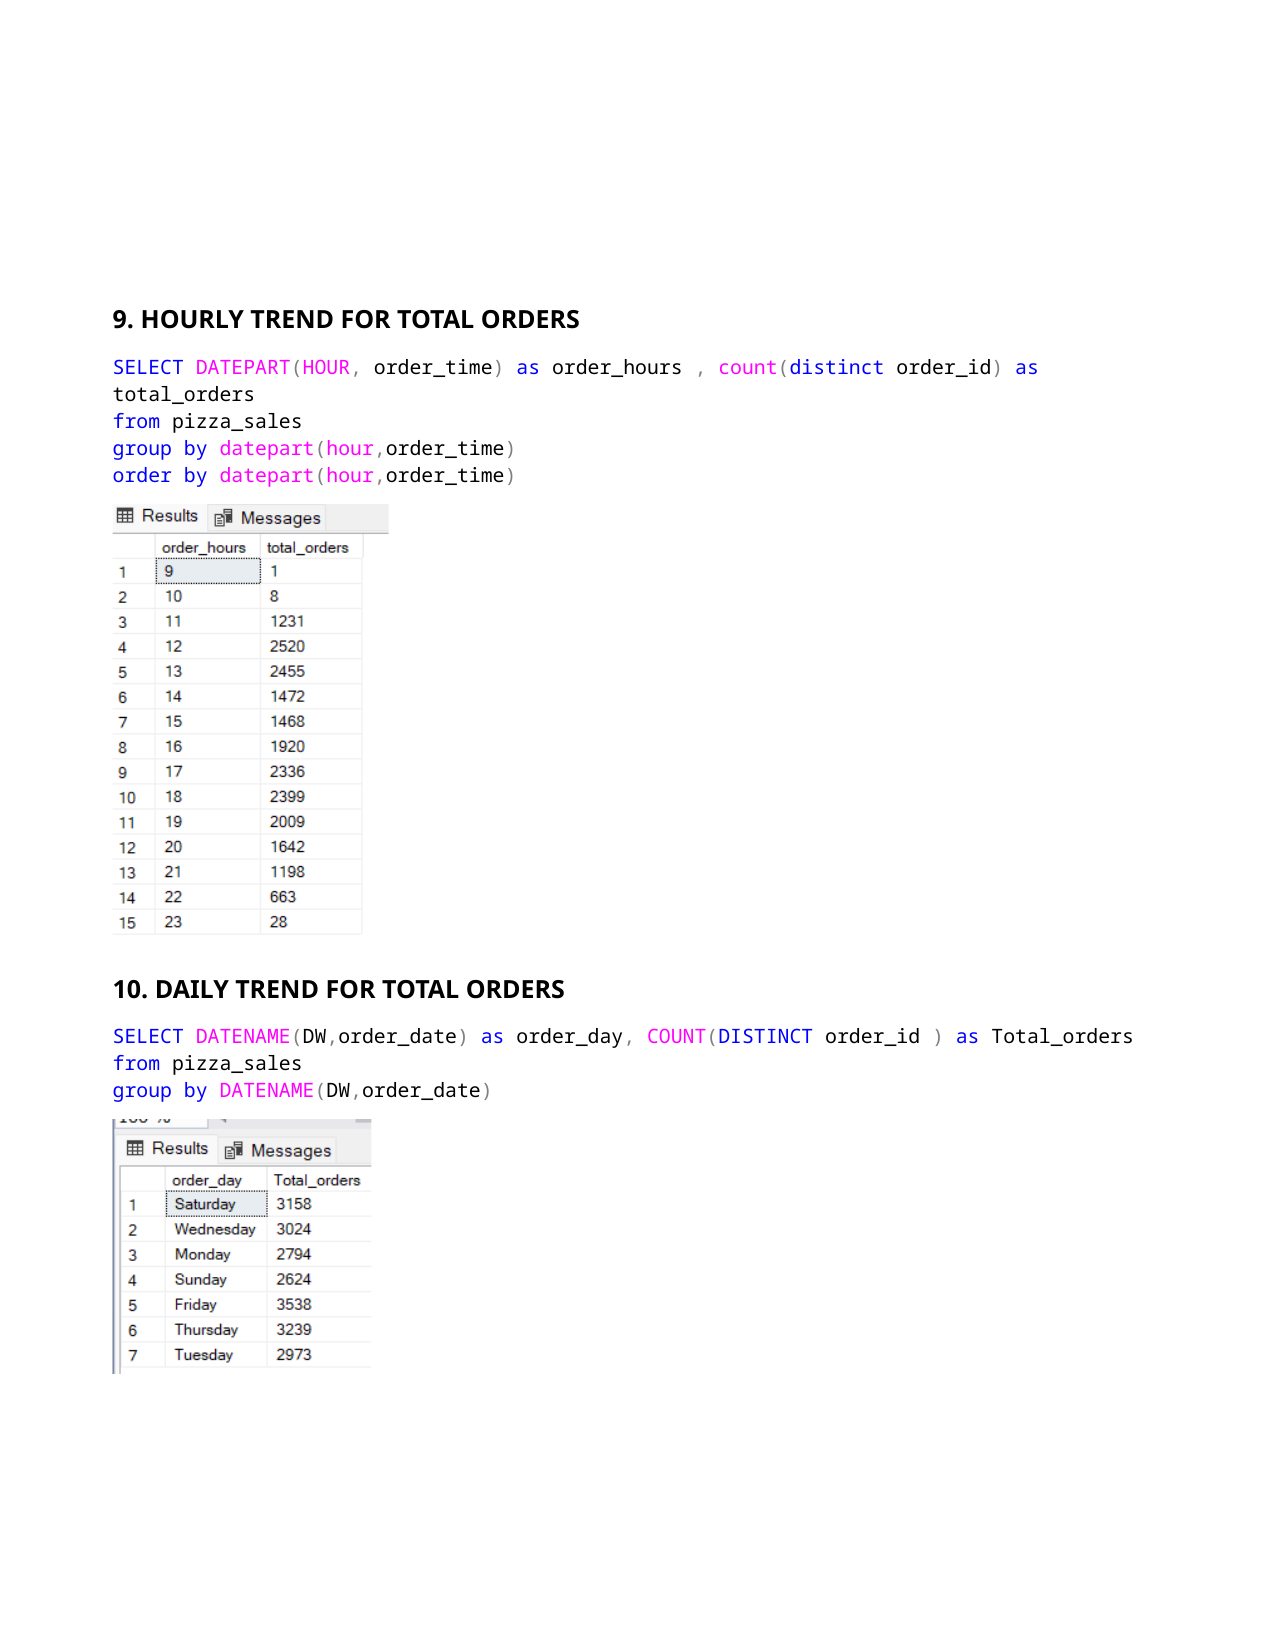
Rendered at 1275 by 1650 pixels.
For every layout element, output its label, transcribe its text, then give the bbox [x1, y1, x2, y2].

text SELECT DATENAME(DW,order_date) as order_day, COUNT(DISTINCT order_id ) as Total_orders [112, 1022, 1162, 1049]
picture [112, 1119, 372, 1374]
text 10. DAILY TREND FOR TOTAL ORDERS [112, 971, 1162, 1005]
text from pizza_sales [112, 1049, 1162, 1076]
text SELECT DATEPART(HOUR, order_time) as order_hours , count(distinct order_id) as total_orders [112, 353, 1162, 407]
text order by datepart(hour,order_time) [112, 461, 1162, 488]
text group by DATENAME(DW,order_date) [112, 1076, 1162, 1103]
picture [112, 504, 389, 955]
text from pizza_sales [112, 407, 1162, 434]
text group by datepart(hour,order_time) [112, 434, 1162, 461]
text 9. HOURLY TREND FOR TOTAL ORDERS [112, 302, 1162, 336]
